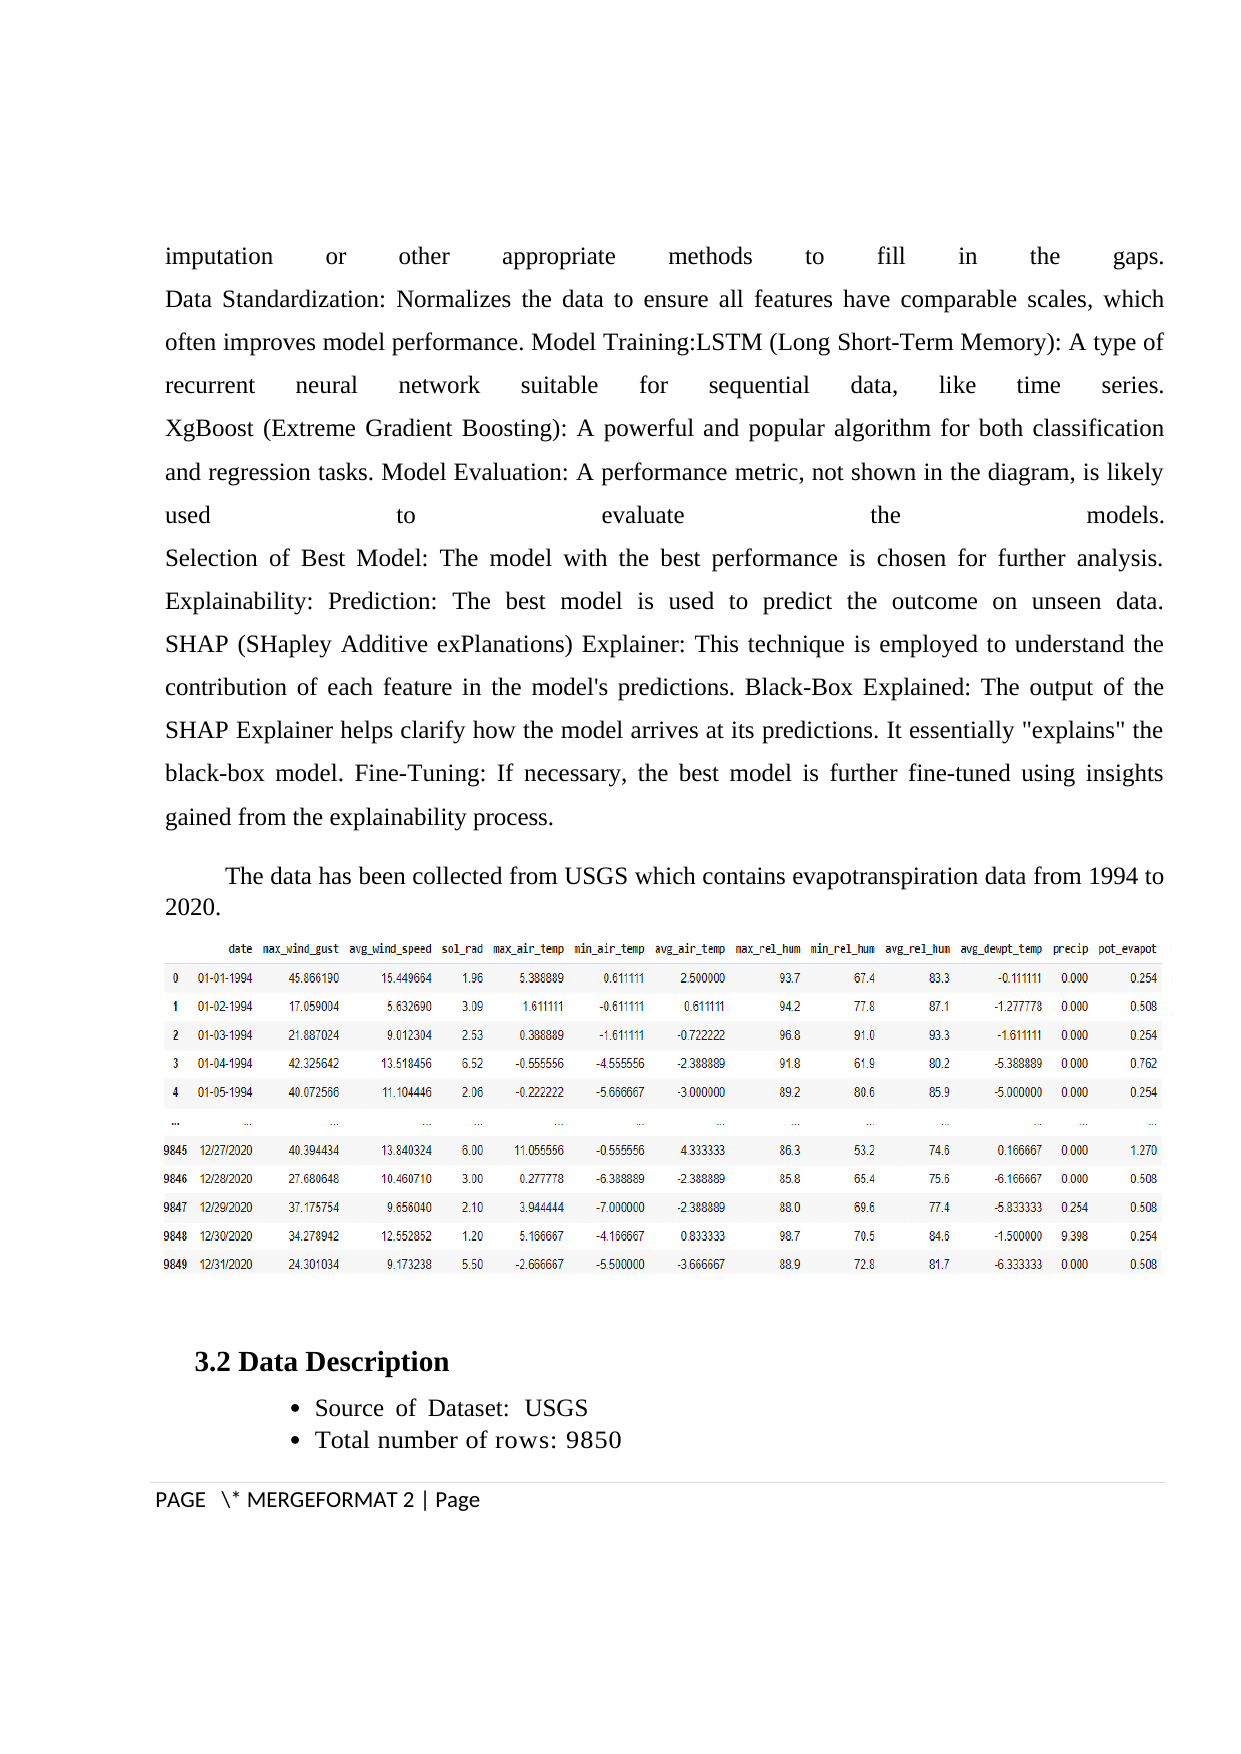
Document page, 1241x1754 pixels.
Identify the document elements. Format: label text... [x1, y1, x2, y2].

picture [164, 938, 1172, 1274]
text 3.2 Data Description [194, 1344, 1139, 1378]
list Source of Dataset: USGS [291, 1393, 1165, 1421]
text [165, 241, 1165, 830]
text The data has been collected from USGS which contains evapotranspiration data from 1994 to 2020. [165, 861, 1165, 920]
list Total number of rows: 9850 [291, 1425, 1165, 1453]
